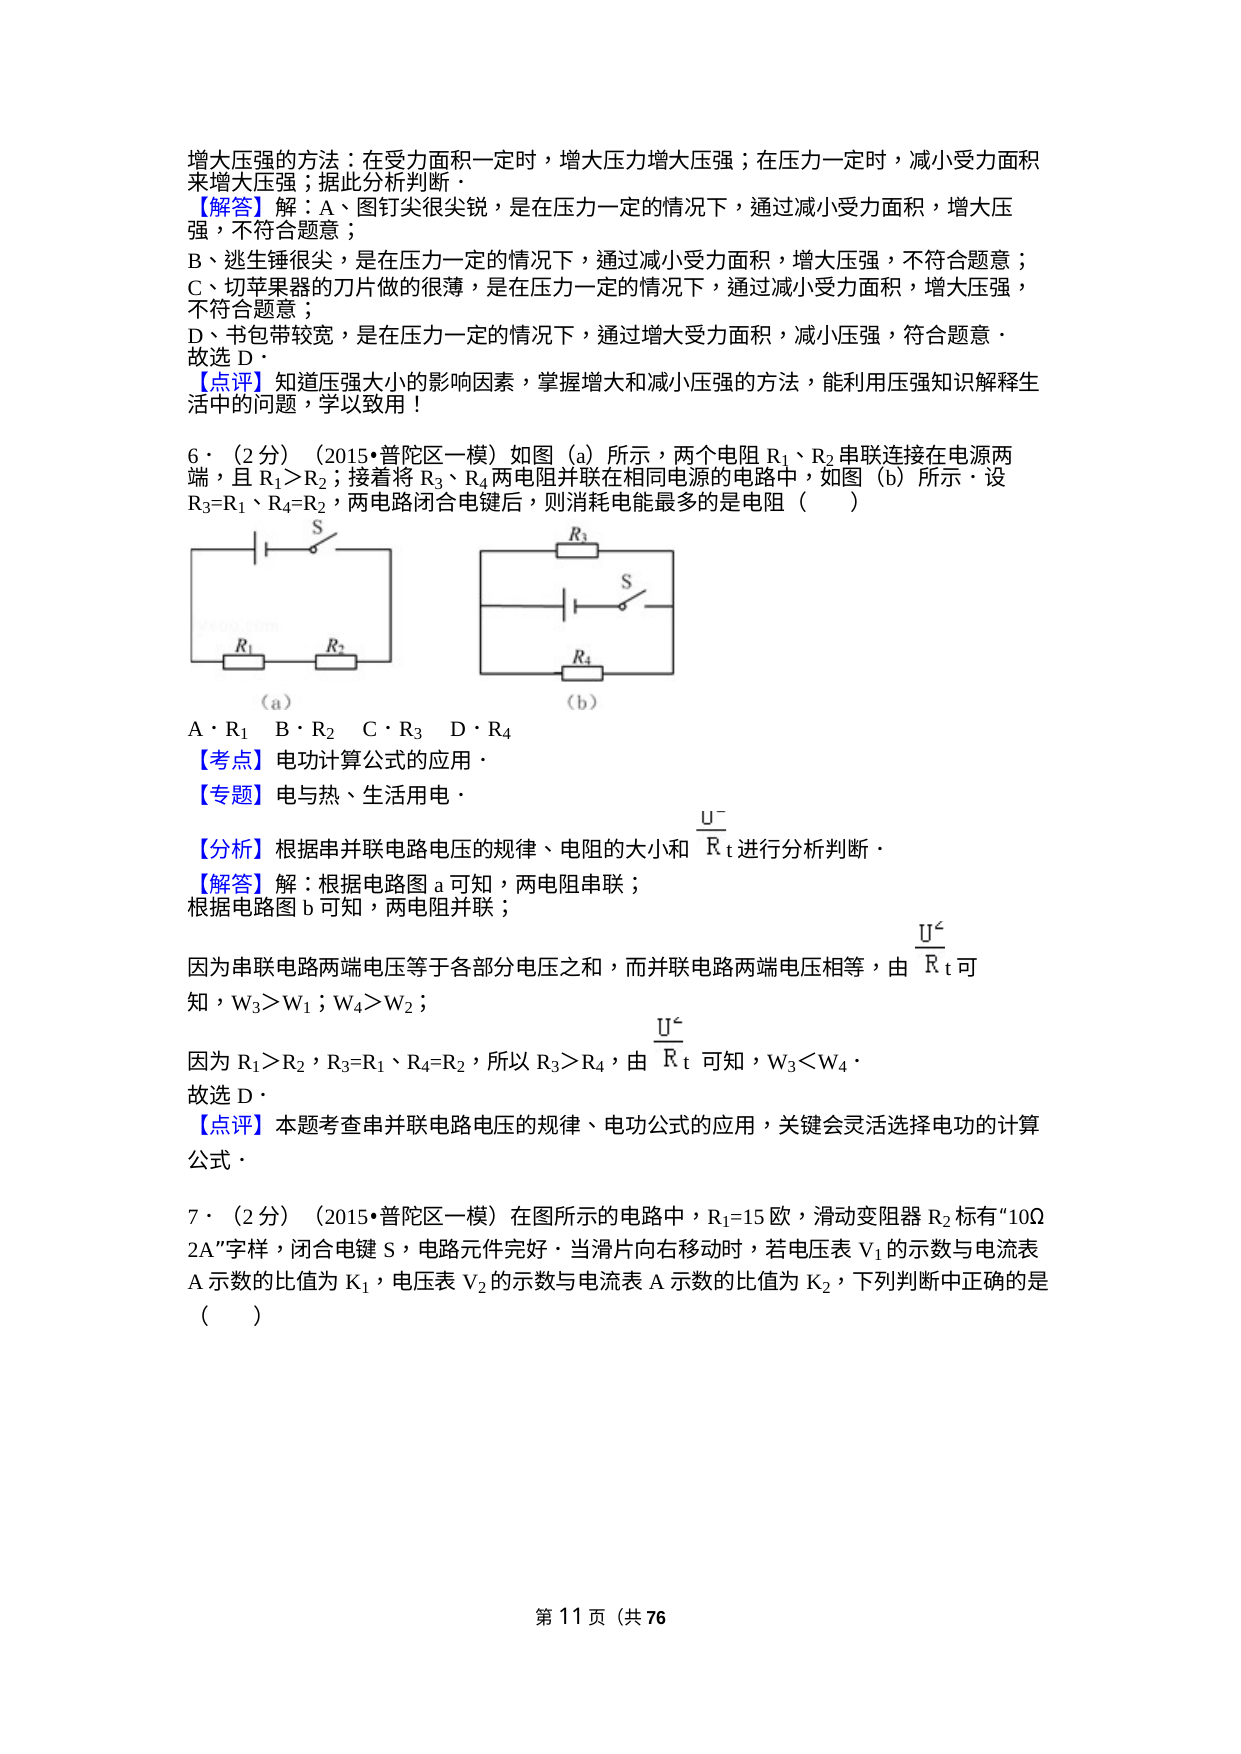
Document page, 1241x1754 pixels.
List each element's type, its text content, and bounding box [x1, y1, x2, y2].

text 【分析】根据串并联电路电压的规律、电阻的大小和 t 进行分析判断． [187, 811, 1230, 869]
text 【解答】解：A、图钉尖很尖锐，是在压力一定的情况下，通过减小受力面积，增大压强，不符合题意； [187, 197, 1013, 244]
text A 示数的比值为 K1，电压表 V2 的示数与电流表 A 示数的比值为 K2，下列判断中正确的是 [187, 1264, 1230, 1296]
text 【考点】电功计算公式的应用． [187, 743, 1230, 775]
text D、书包带较宽，是在压力一定的情况下，通过增大受力面积，减小压强，符合题意． 故选 D． [187, 324, 1013, 372]
text 因为串联电路两端电压等于各部分电压之和，而并联电路两端电压相等，由 t 可 知，W3＞W1；W4＞W2； [187, 925, 1011, 1017]
text C、切苹果器的刀片做的很薄，是在压力一定的情况下，通过减小受力面积，增大压强， 不符合题意； [187, 276, 1034, 324]
text 公式． [187, 1140, 1230, 1176]
text 【点评】本题考查串并联电路电压的规律、电功公式的应用，关键会灵活选择电功的计算 [187, 1110, 1230, 1140]
text 【解答】解：根据电路图 a 可知，两电阻串联； 根据电路图 b 可知，两电阻并联； [187, 874, 646, 921]
text B、逃生锤很尖，是在压力一定的情况下，通过减小受力面积，增大压强，不符合题意； [187, 244, 1230, 275]
text （ ） [187, 1296, 1230, 1332]
picture [696, 811, 727, 858]
text 【专题】电与热、生活用电． [187, 775, 1230, 811]
picture [653, 1017, 684, 1070]
text 7．（2 分）（2015•普陀区一模）在图所示的电路中，R1=15 欧，滑动变阻器 R2 标有“10Ω [187, 1195, 1230, 1231]
text 【点评】知道压强大小的影响因素，掌握增大和减小压强的方法，能利用压强知识解释生活中的问题，学以致用！ [187, 372, 1041, 419]
picture [190, 519, 675, 710]
picture [915, 921, 945, 976]
text 2A”字样，闭合电键 S，电路元件完好．当滑片向右移动时，若电压表 V1 的示数与电流表 [187, 1231, 1230, 1264]
text A．R1 B．R2 C．R3 D．R4 [187, 710, 1230, 743]
text 因为 R1＞R2，R3=R1、R4=R2，所以 R3＞R4，由 t 可知，W3＜W4． 故选 D． [187, 1019, 894, 1110]
text 6．（2 分）（2015•普陀区一模）如图（a）所示，两个电阻 R1、R2 串联连接在电源两端，且 R1＞R2；接着将 R3、R4 两电阻并联在相同电源的电路中，如图（b）所示．设 R3=R1、R4=R2，两电路闭合电键后，则消耗电能最多的是电阻（ ） [187, 444, 1047, 517]
text 增大压强的方法：在受力面积一定时，增大压力增大压强；在压力一定时，减小受力面积来增大压强；据此分析判断． [187, 149, 1041, 197]
